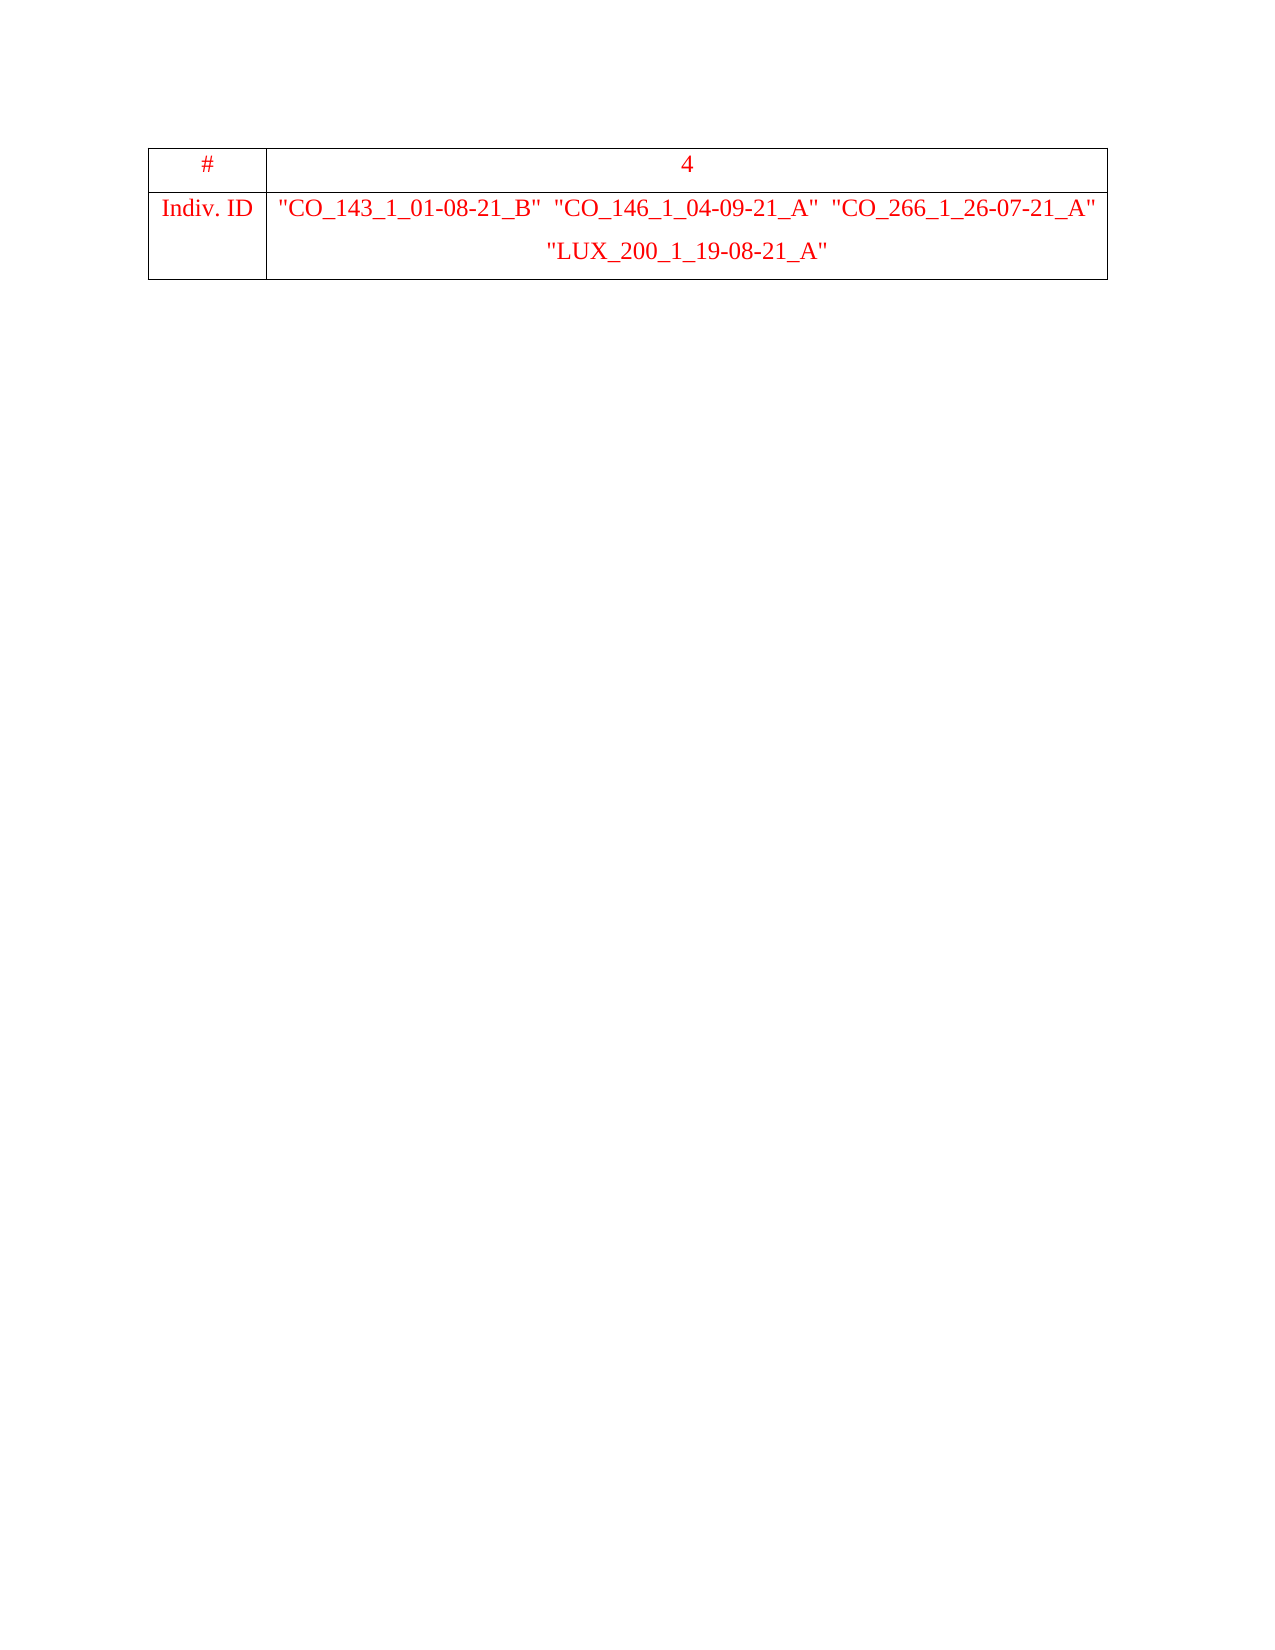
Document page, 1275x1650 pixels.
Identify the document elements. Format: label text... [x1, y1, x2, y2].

table_cell Indiv. ID [149, 193, 266, 279]
table_cell # [149, 149, 266, 192]
table_cell "CO_143_1_01-08-21_B" "CO_146_1_04-09-21_A" "CO_266_1_26-07-21_A" "LUX_200_1_19-08-21_A" [267, 193, 1107, 279]
table_cell 4 [267, 149, 1107, 192]
